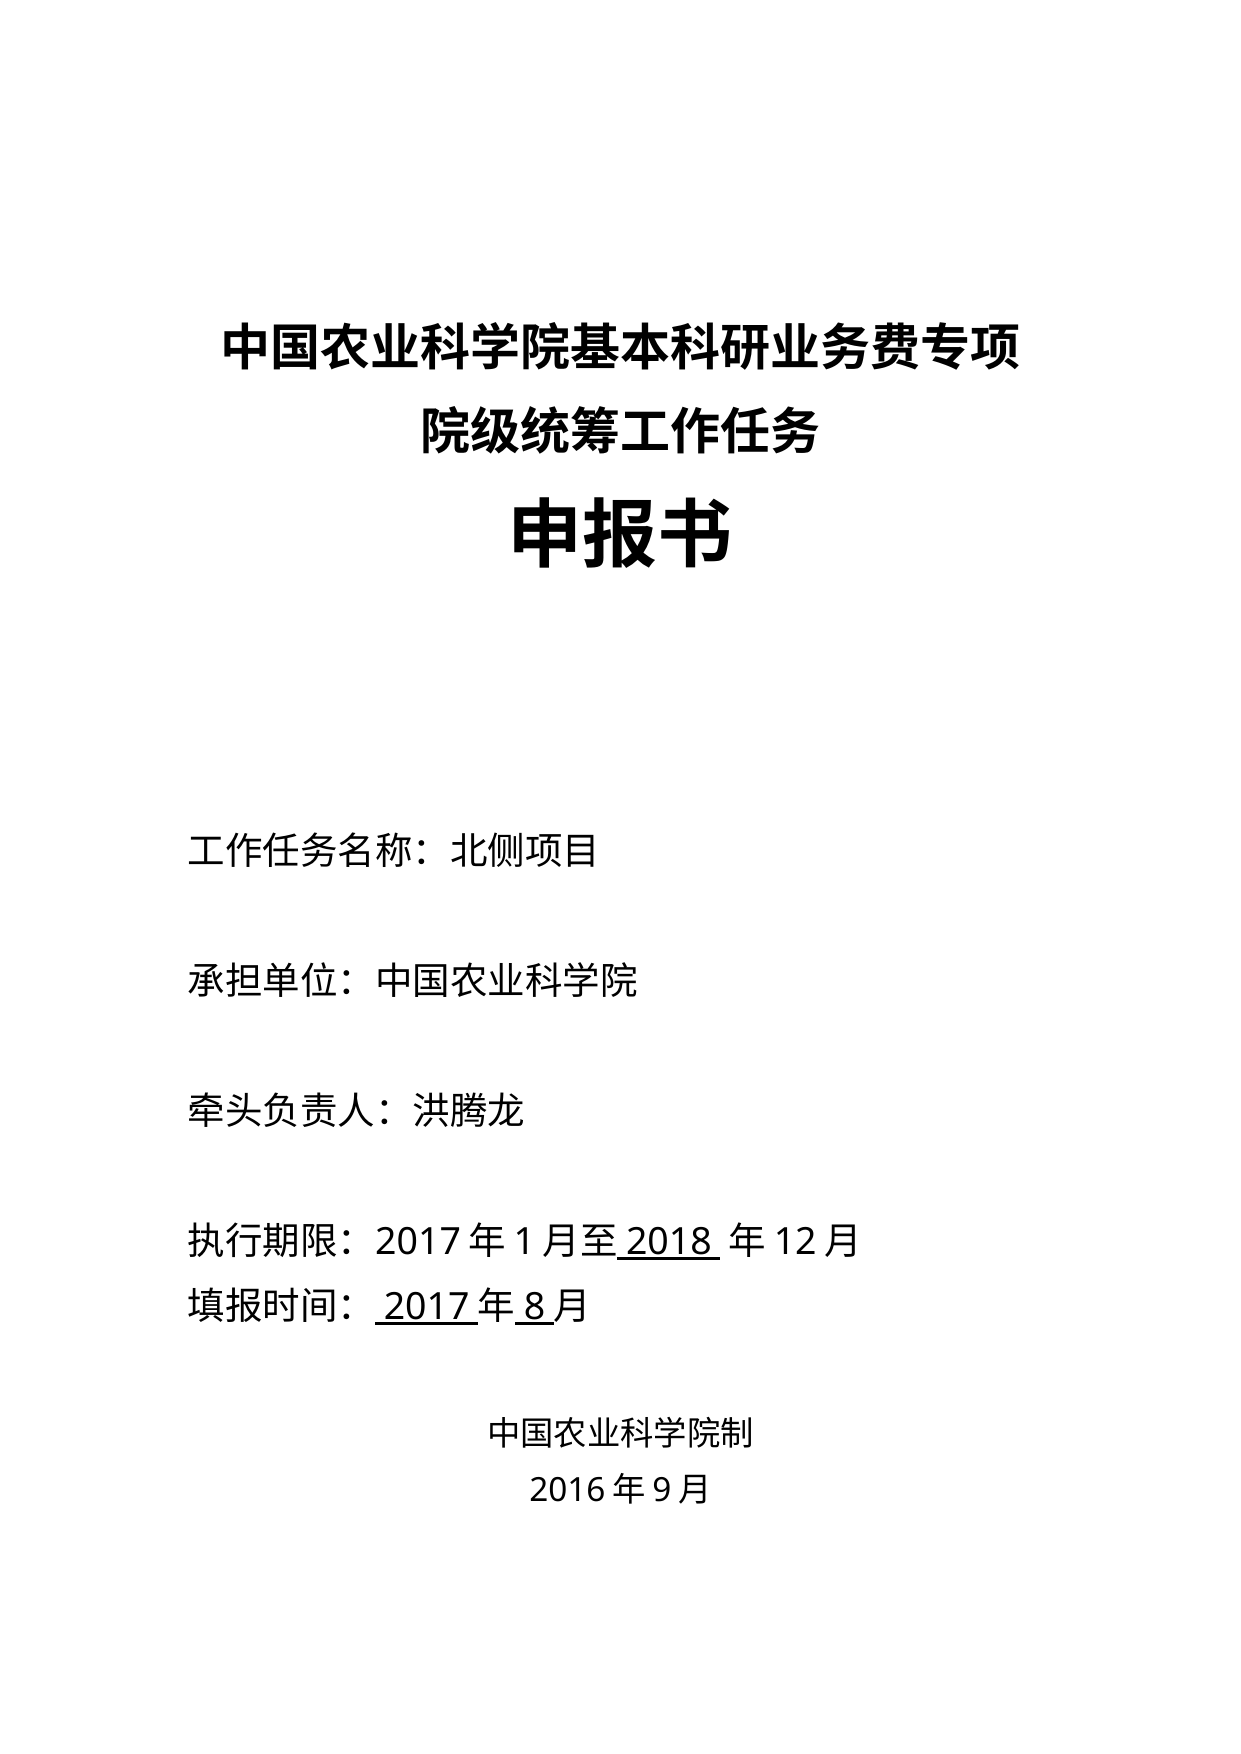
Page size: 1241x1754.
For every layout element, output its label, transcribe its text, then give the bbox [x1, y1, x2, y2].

text 中国农业科学院基本科研业务费专项 [187, 308, 1053, 380]
text 2016年9月 [187, 1462, 1053, 1511]
text 申报书 [187, 474, 1053, 583]
text 院级统筹工作任务 [187, 391, 1053, 463]
text 工作任务名称：北侧项目 [187, 815, 1053, 880]
text 承担单位：中国农业科学院 [187, 945, 1053, 1010]
text 执行期限：2017年1月至 2018 年12月 [187, 1205, 1053, 1270]
text 中国农业科学院制 [187, 1407, 1053, 1455]
text 填报时间： 2017 年 8 月 [187, 1270, 1053, 1335]
text 牵头负责人：洪腾龙 [187, 1075, 1053, 1140]
